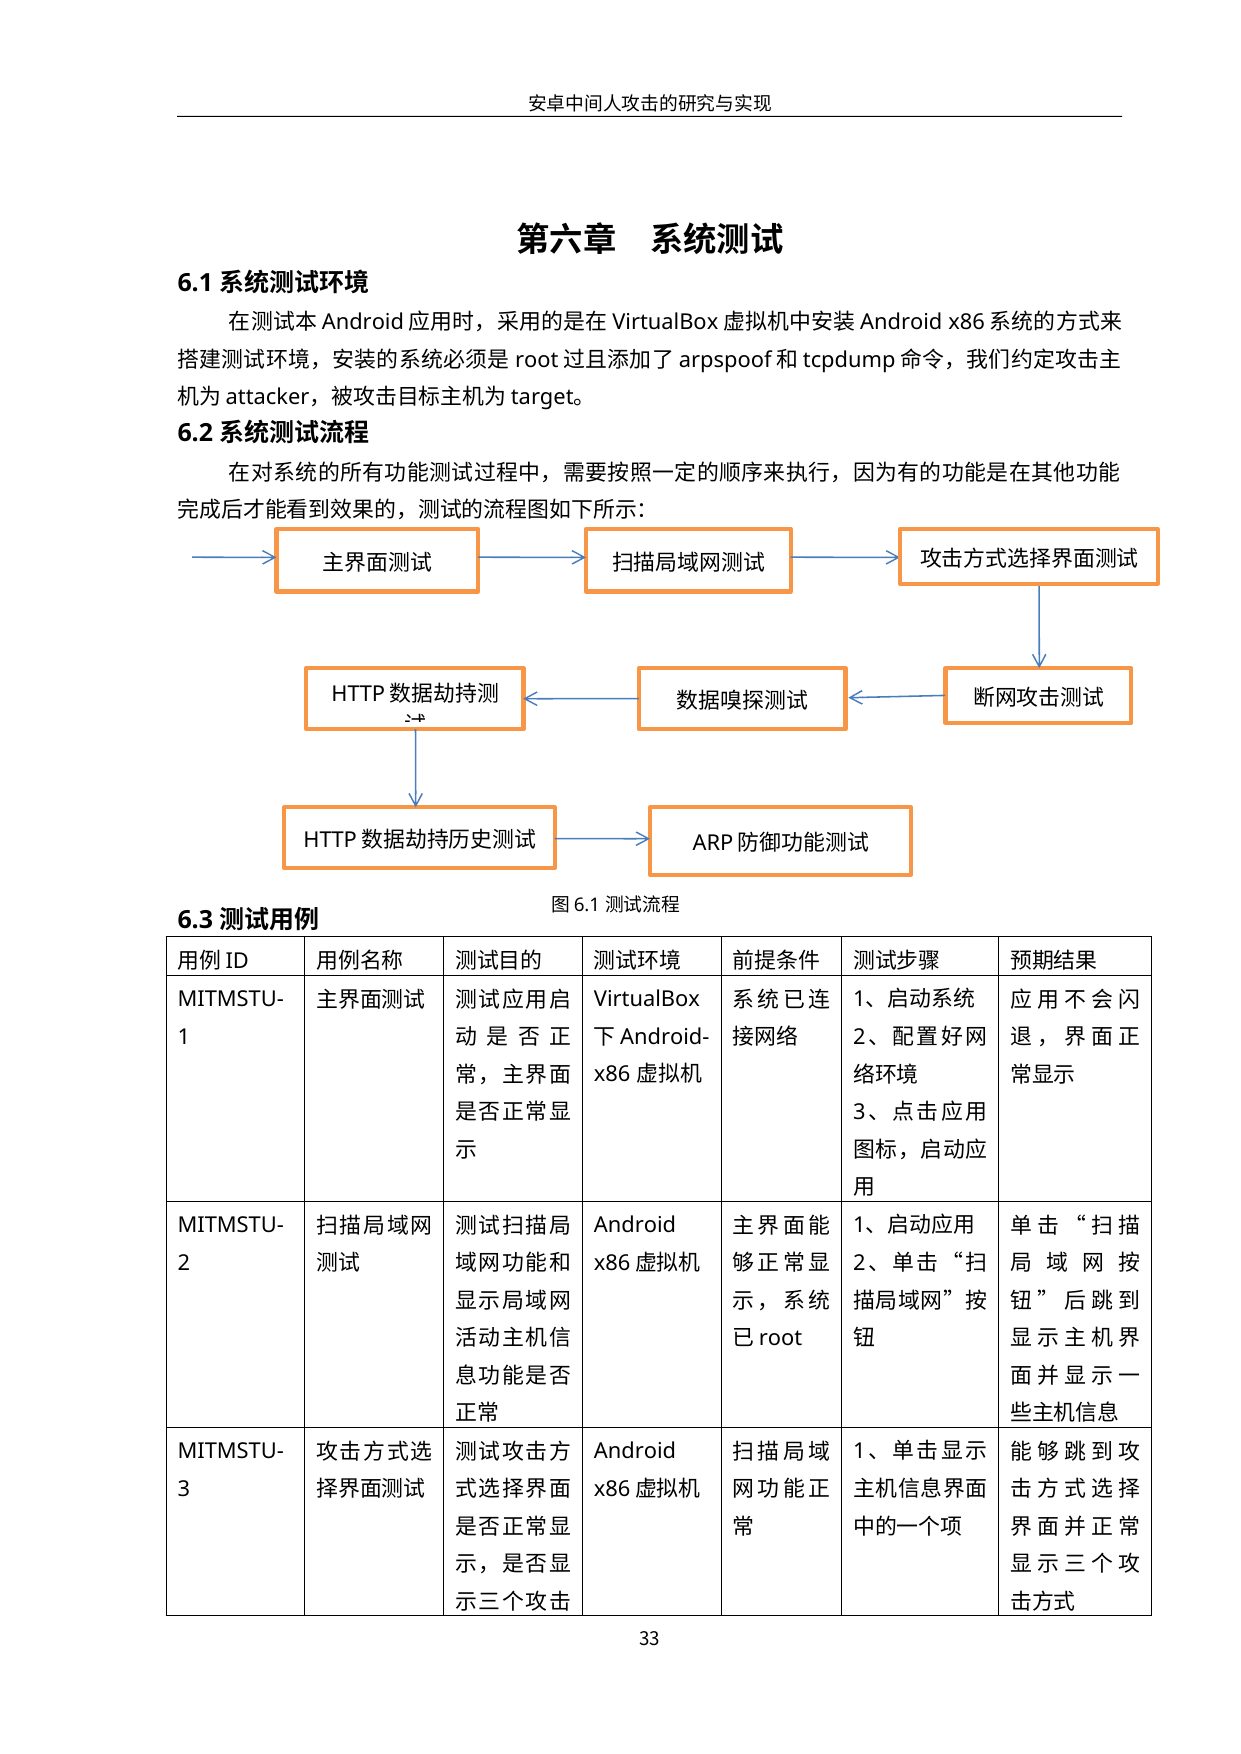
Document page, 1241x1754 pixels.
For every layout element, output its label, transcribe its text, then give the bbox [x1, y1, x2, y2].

table_cell 应用不会闪退，界面正常显示 [999, 976, 1151, 1201]
table_header 测试目的 [444, 937, 582, 975]
table_header 预期结果 [999, 937, 1151, 975]
table_header 前提条件 [722, 937, 841, 975]
table_cell 1、启动应用 2、单击“扫描局域网”按钮 [842, 1202, 998, 1427]
table_cell Android x86虚拟机 [583, 1428, 721, 1615]
list 系统测试 [177, 213, 1122, 261]
table_cell 系统已连接网络 [722, 976, 841, 1201]
table_header 用例名称 [305, 937, 443, 975]
table_cell MITMSTU-2 [167, 1202, 304, 1427]
table_header 测试环境 [583, 937, 721, 975]
text 6.2 系统测试流程 [177, 411, 1122, 449]
table_cell 测试应用启动是否正常，主界面是否正常显示 [444, 976, 582, 1201]
table_cell 主界面测试 [305, 976, 443, 1201]
table_header 测试步骤 [842, 937, 998, 975]
table_cell 扫描局域网测试 [305, 1202, 443, 1427]
text 在对系统的所有功能测试过程中，需要按照一定的顺序来执行，因为有的功能是在其他功能完成后才能看到效果的，测试的流程图如下所示： [177, 449, 1122, 524]
table_cell 扫描局域网功能正常 [722, 1428, 841, 1615]
table_cell 测试扫描局域网功能和显示局域网活动主机信息功能是否正常 [444, 1202, 582, 1427]
table_cell 单击“扫描局域网按钮”后跳到显示主机界面并显示一些主机信息 [999, 1202, 1151, 1427]
table_cell VirtualBox 下Android- x86 虚拟机 [583, 976, 721, 1201]
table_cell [444, 1428, 582, 1615]
table_cell 攻击方式选择界面测试 [305, 1428, 443, 1615]
table_cell Android x86虚拟机 [583, 1202, 721, 1427]
text 在测试本Android应用时，采用的是在VirtualBox虚拟机中安装Android x86系统的方式来搭建测试环境，安装的系统必须是root过且添加了arpspoof和tcpdump命令，我们约定攻击主机为attacker，被攻击目标主机为target。 [177, 299, 1122, 411]
table_cell 1、单击显示主机信息界面中的一个项 [842, 1428, 998, 1615]
table_cell 1、启动系统 2、配置好网络环境 3、点击应用图标，启动应用 [842, 976, 998, 1201]
table_cell MITMSTU-1 [167, 976, 304, 1201]
text 6.3 测试用例 [177, 899, 1122, 936]
table_cell 主界面能够正常显示，系统已root [722, 1202, 841, 1427]
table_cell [999, 1428, 1151, 1615]
text 6.1 系统测试环境 [177, 261, 1122, 299]
table_cell MITMSTU-3 [167, 1428, 304, 1615]
table_header 用例ID [167, 937, 304, 975]
